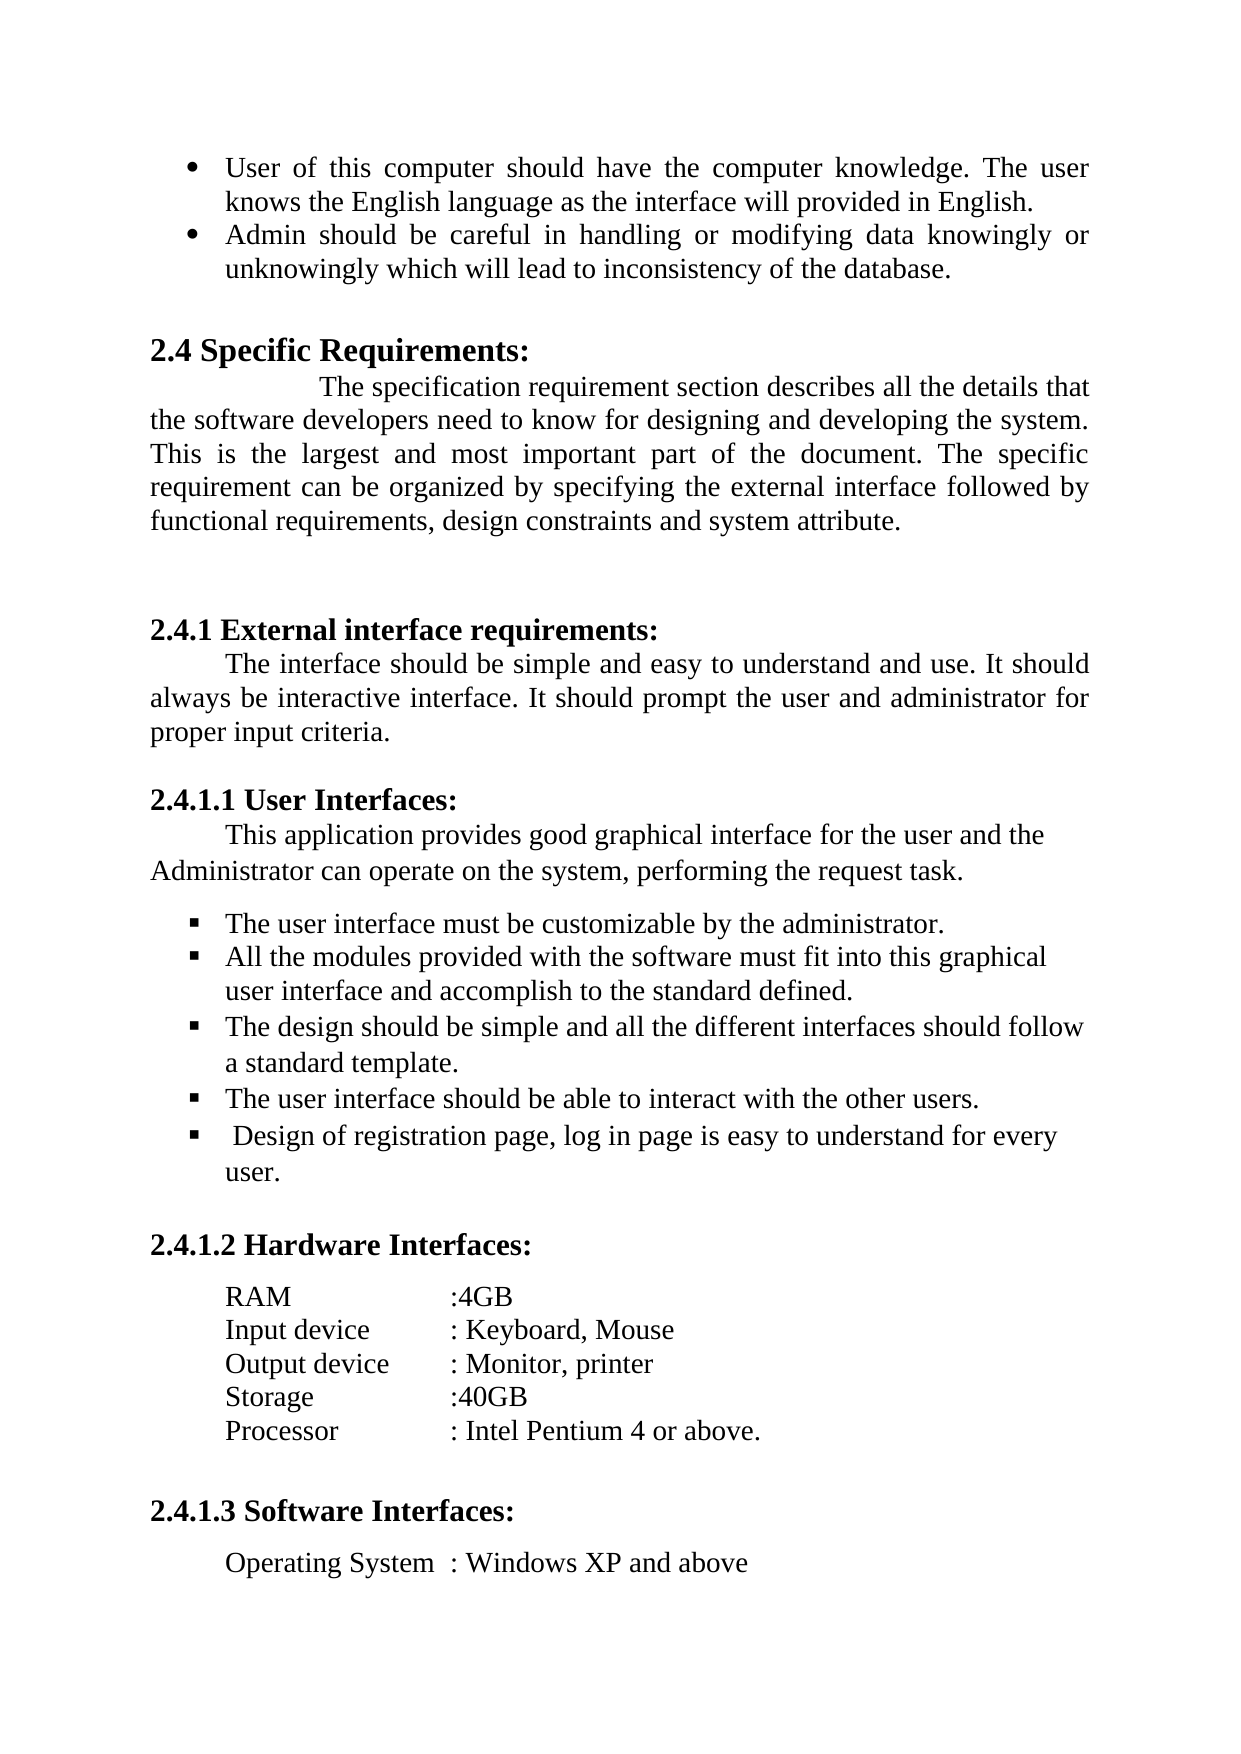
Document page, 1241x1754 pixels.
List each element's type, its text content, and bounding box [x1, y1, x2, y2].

list Output device : Monitor, printer [187, 1346, 1090, 1379]
list Storage :40GB [187, 1379, 1090, 1413]
text The specification requirement section describes all the details that the software developers need to know for designing and developing the system. This is the largest and most important part of the document. The specific requirement can be organized by specifying the external interface followed by functional requirements, design constraints and system attribute. [150, 369, 1090, 536]
text 2.4.1.2 Hardware Interfaces: [150, 1226, 1090, 1262]
list The user interface must be customizable by the administrator. [187, 906, 1090, 939]
list user interface and accomplish to the standard defined. [225, 973, 1090, 1007]
list Design of registration page, log in page is easy to understand for every user. [187, 1118, 1090, 1188]
list Admin should be careful in handling or modifying data knowingly or unknowingly which will lead to inconsistency of the database. [187, 217, 1090, 284]
text 2.4.1 External interface requirements: [150, 611, 1090, 647]
list The user interface should be able to interact with the other users. [187, 1082, 1090, 1115]
list User of this computer should have the computer knowledge. The user knows the English language as the interface will provided in English. [187, 150, 1090, 217]
text This application provides good graphical interface for the user and the Administrator can operate on the system, performing the request task. [150, 817, 1090, 886]
list Input device : Keyboard, Mouse [187, 1312, 1090, 1346]
list Operating System : Windows XP and above [187, 1545, 1090, 1579]
list The design should be simple and all the different interfaces should follow a standard template. [187, 1009, 1090, 1079]
text 2.4.1.3 Software Interfaces: [150, 1493, 1090, 1529]
list All the modules provided with the software must fit into this graphical [187, 939, 1090, 973]
text 2.4 Specific Requirements: [150, 330, 1090, 369]
text The interface should be simple and easy to understand and use. It should always be interactive interface. It should prompt the user and administrator for proper input criteria. [150, 647, 1090, 747]
list RAM :4GB [187, 1279, 1090, 1312]
list Processor : Intel Pentium 4 or above. [187, 1413, 1090, 1447]
text 2.4.1.1 User Interfaces: [150, 781, 1090, 817]
